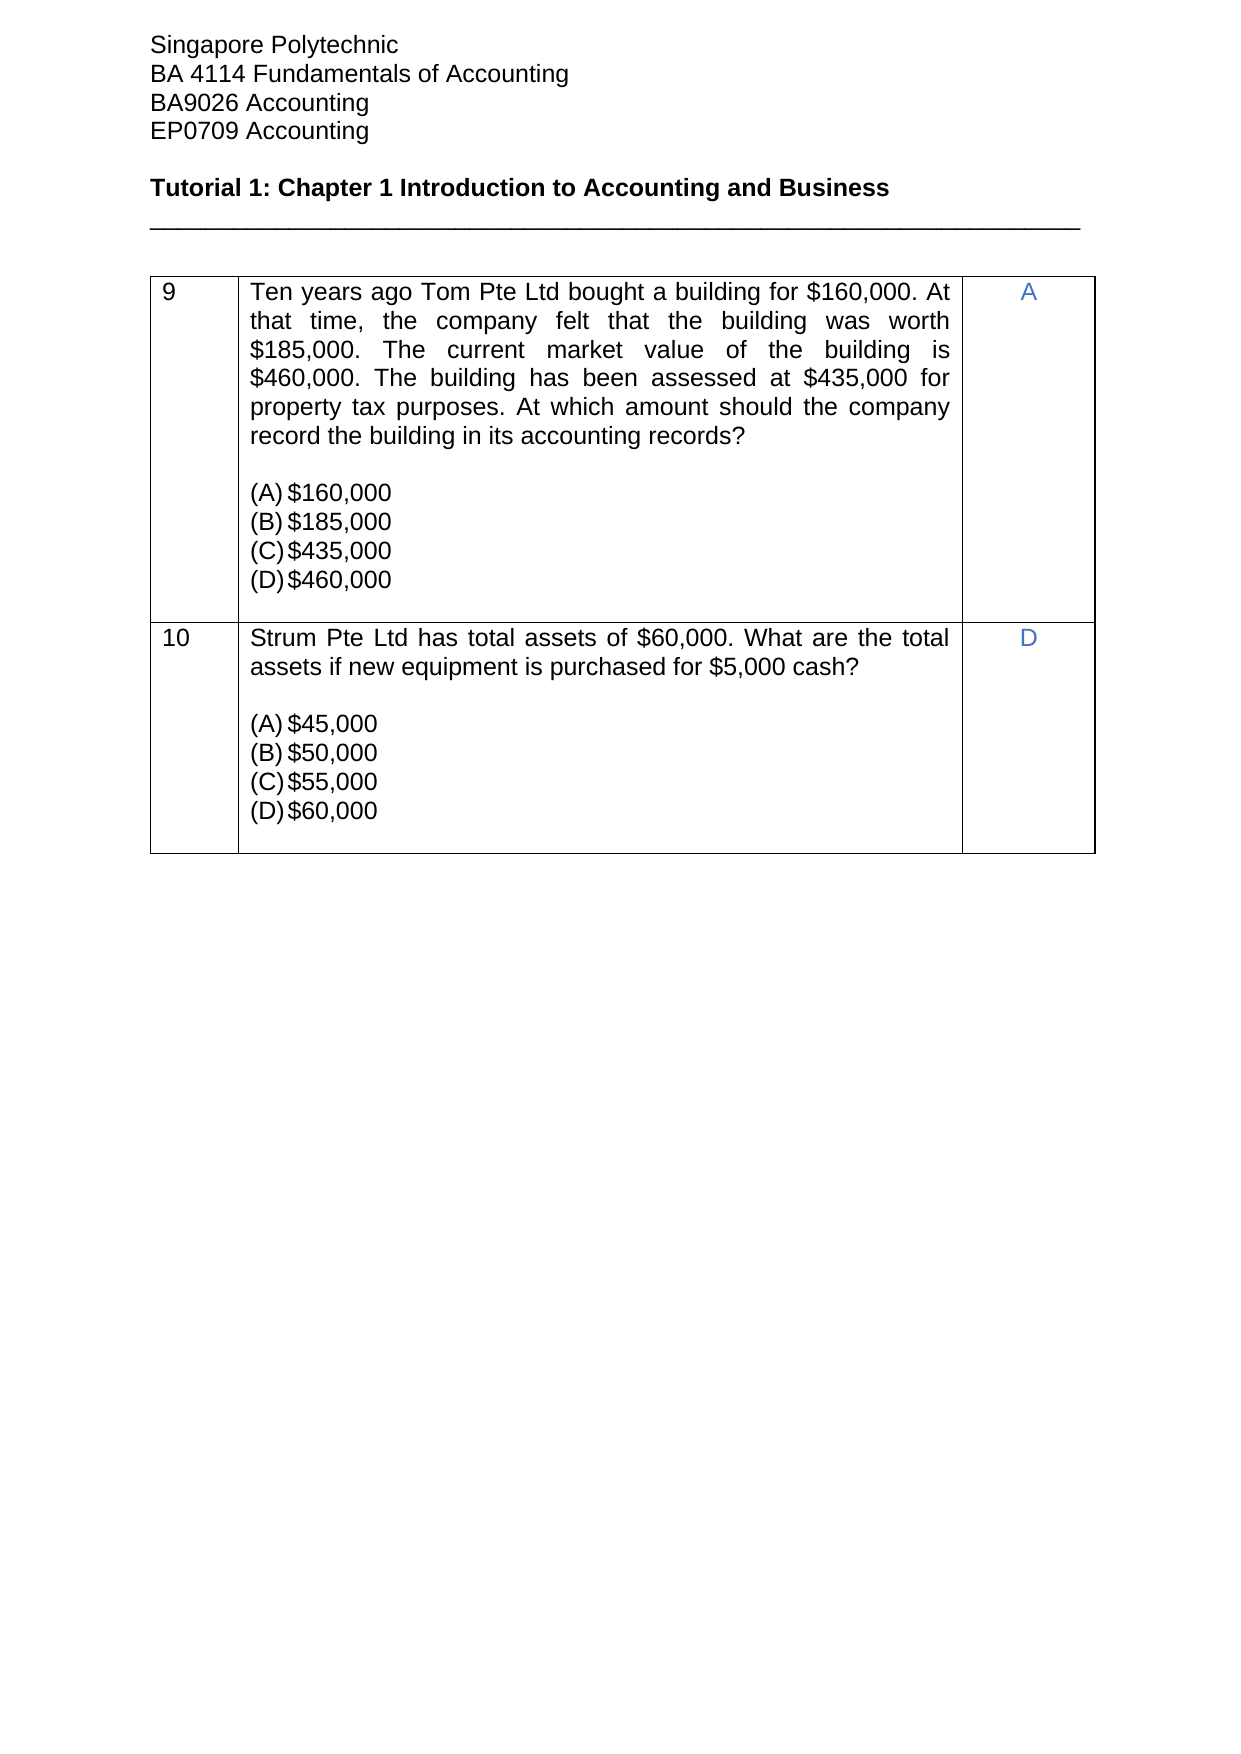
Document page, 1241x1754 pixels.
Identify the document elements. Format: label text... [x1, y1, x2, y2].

table_cell 10 [151, 623, 238, 853]
table_cell Strum Pte Ltd has total assets of $60,000. What are the total assets if new equipment is purchased for $5,000 cash? $45,000 $50,000 $55,000 $60,000 [239, 623, 962, 853]
table_header A [963, 277, 1094, 622]
table_cell D [963, 623, 1094, 853]
table_header Ten years ago Tom Pte Ltd bought a building for $160,000. At that time, the company felt that the building was worth $185,000. The current market value of the building is $460,000. The building has been assessed at $435,000 for property tax purposes. At which amount should the company record the building in its accounting records? $160,000 $185,000 $435,000 $460,000 [239, 277, 962, 622]
table_header 9 [151, 277, 238, 622]
